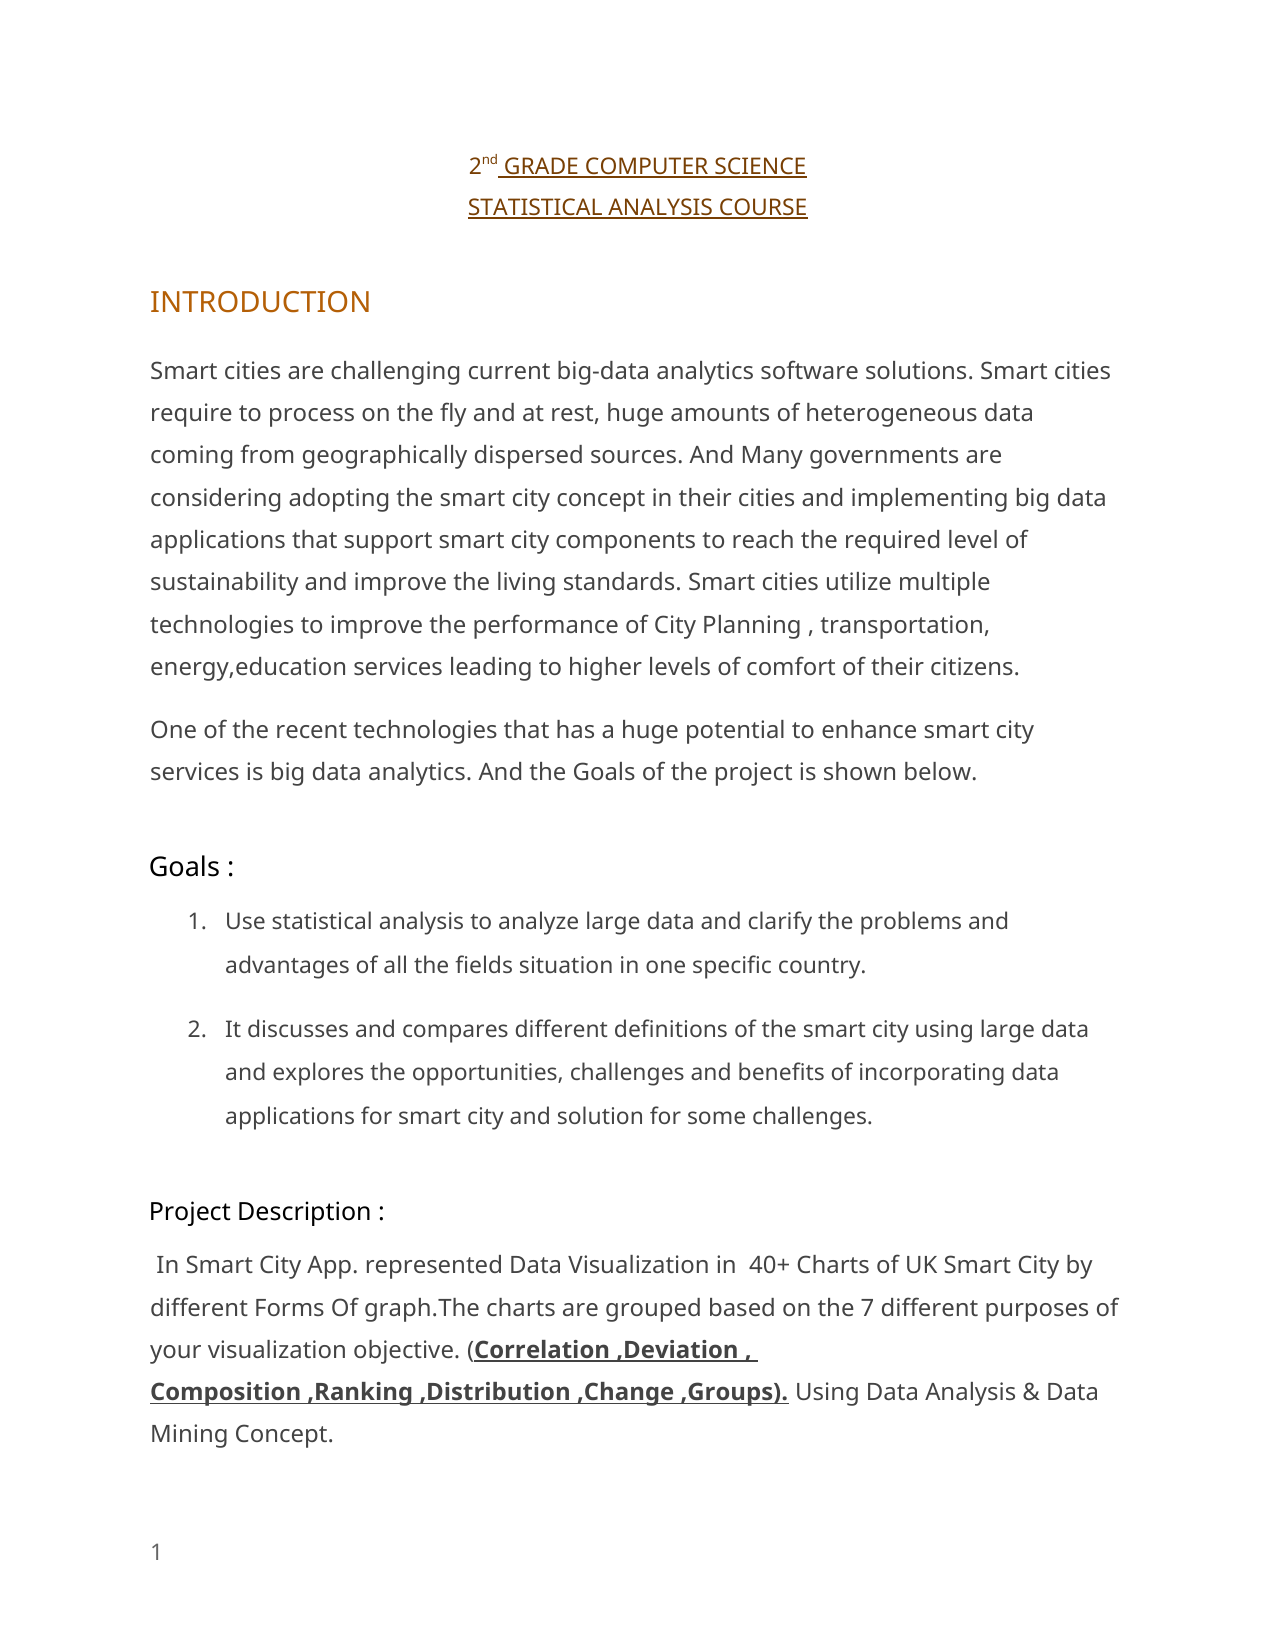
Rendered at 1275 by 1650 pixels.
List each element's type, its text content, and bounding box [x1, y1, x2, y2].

list Use statistical analysis to analyze large data and clarify the problems and advantages of all the fields situation in one specific country. [187, 905, 1125, 980]
text One of the recent technologies that has a huge potential to enhance smart city services is big data analytics. And the Goals of the project is shown below. [150, 713, 1125, 788]
subtitle Project Description : [148, 1193, 1125, 1227]
subtitle INTRODUCTION [150, 281, 1125, 321]
text In Smart City App. represented Data Visualization in 40+ Charts of UK Smart City by different Forms Of graph.The charts are grouped based on the 7 different purposes of your visualization objective. (Correlation ,Deviation , Composition ,Ranking ,Distribution ,Change ,Groups). Using Data Analysis & Data Mining Concept. [150, 1248, 1125, 1450]
list It discusses and compares different definitions of the smart city using large data and explores the opportunities, challenges and benefits of incorporating data applications for smart city and solution for some challenges. [187, 1013, 1125, 1131]
text STATISTICAL ANALYSIS COURSE [150, 191, 1125, 222]
text Smart cities are challenging current big-data analytics software solutions. Smart cities require to process on the fly and at rest, huge amounts of heterogeneous data coming from geographically dispersed sources. And Many governments are considering adopting the smart city concept in their cities and implementing big data applications that support smart city components to reach the required level of sustainability and improve the living standards. Smart cities utilize multiple technologies to improve the performance of City Planning , transportation, energy,education services leading to higher levels of comfort of their citizens. [150, 354, 1125, 682]
subtitle Goals : [148, 847, 1125, 884]
text 2nd GRADE COMPUTER SCIENCE [150, 150, 1125, 181]
